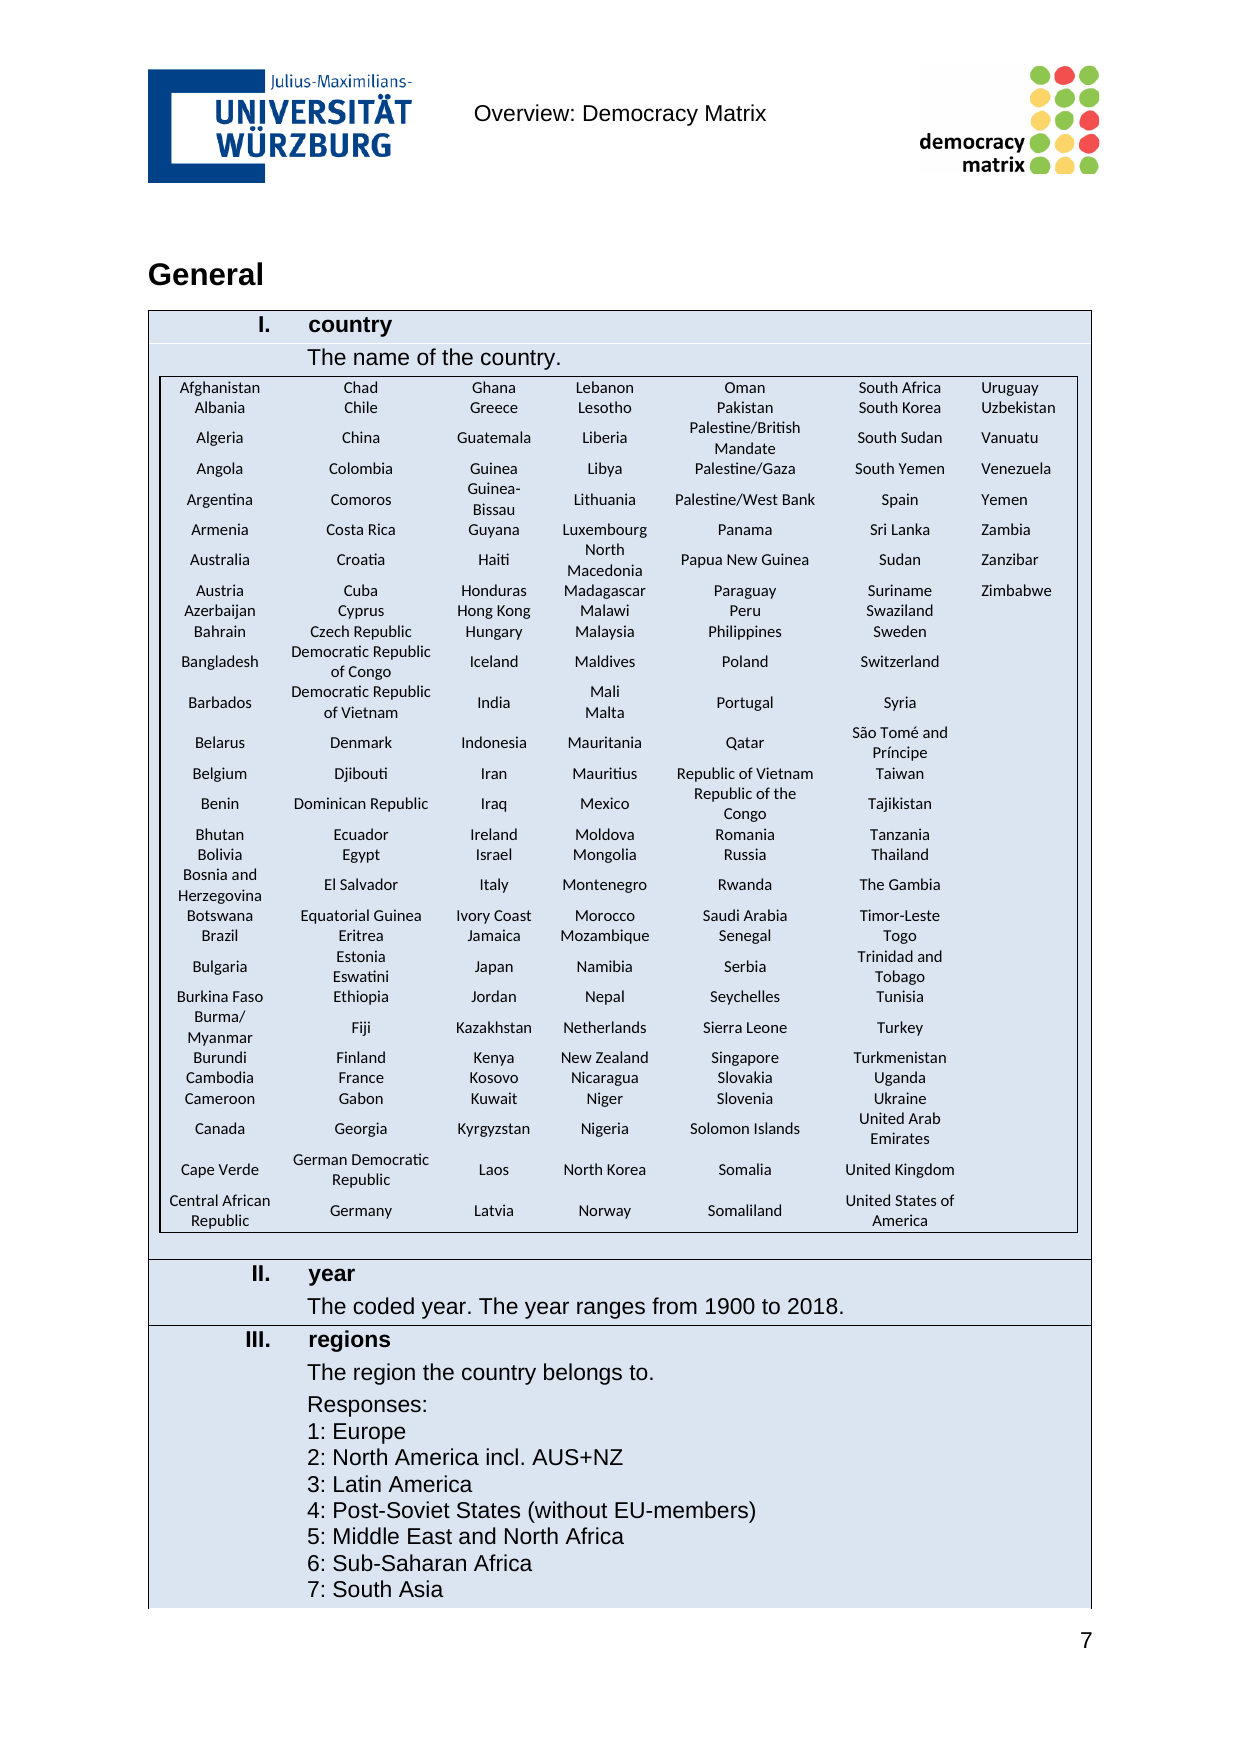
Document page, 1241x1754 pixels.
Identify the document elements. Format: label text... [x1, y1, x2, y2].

picture [918, 63, 1100, 173]
picture [147, 69, 417, 183]
table_cell year [149, 1260, 1091, 1293]
table_cell regions [149, 1326, 1091, 1359]
table_cell [149, 376, 1091, 1259]
table_cell The region the country belongs to. [149, 1359, 1091, 1391]
subtitle General [148, 256, 1093, 292]
table_header country [149, 311, 1091, 343]
table_cell The coded year. The year ranges from 1900 to 2018. [149, 1293, 1091, 1325]
table_cell The name of the country. [149, 344, 1091, 376]
